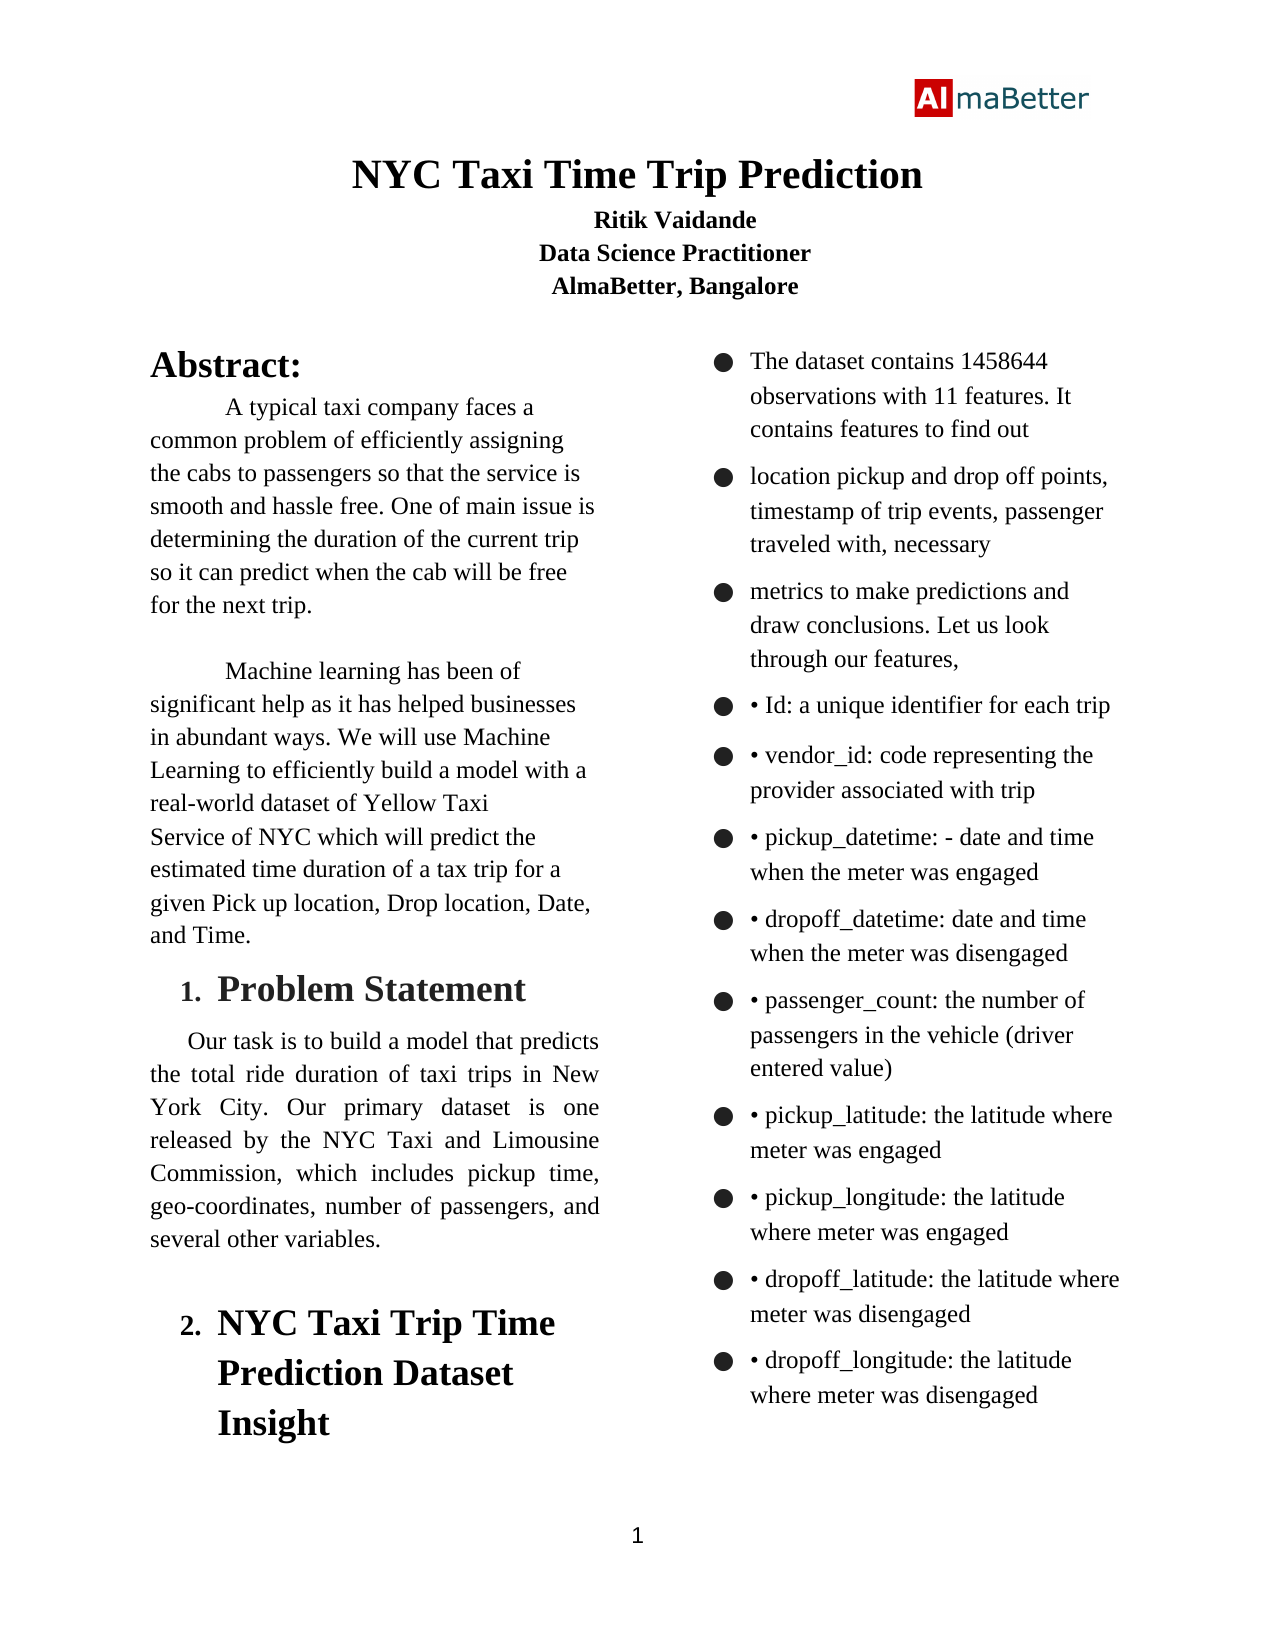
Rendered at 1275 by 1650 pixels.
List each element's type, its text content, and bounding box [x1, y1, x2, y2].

list • vendor_id: code representing the provider associated with trip [712, 737, 1125, 804]
list Problem Statement [179, 966, 600, 1009]
list The dataset contains 1458644 observations with 11 features. It contains features to find out [712, 343, 1125, 443]
text Abstract: [150, 343, 600, 386]
text A typical taxi company faces a common problem of efficiently assigning the cabs to passengers so that the service is smooth and hassle free. One of main issue is determining the duration of the current trip so it can predict when the cab will be free for the next trip. [150, 392, 600, 619]
list • passenger_count: the number of passengers in the vehicle (driver entered value) [712, 982, 1125, 1082]
list • pickup_longitude: the latitude where meter was engaged [712, 1178, 1125, 1246]
list • Id: a unique identifier for each trip [712, 687, 1125, 721]
text Our task is to build a model that predicts the total ride duration of taxi trips in New York City. Our primary dataset is one released by the NYC Taxi and Limousine Commission, which includes pickup time, geo-coordinates, number of passengers, and several other variables. [150, 1026, 600, 1253]
text Ritik Vaidande [150, 205, 1125, 234]
list location pickup and drop off points, timestamp of trip events, passenger traveled with, necessary [712, 457, 1125, 558]
list NYC Taxi Trip Time Prediction Dataset Insight [179, 1301, 600, 1443]
picture [913, 75, 1091, 120]
text NYC Taxi Time Trip Prediction [150, 150, 1125, 198]
list • dropoff_datetime: date and time when the meter was disengaged [712, 900, 1125, 967]
list • pickup_datetime: - date and time when the meter was engaged [712, 818, 1125, 886]
text AlmaBetter, Bangalore [150, 271, 1125, 300]
list • dropoff_latitude: the latitude where meter was disengaged [712, 1260, 1125, 1327]
text Service of NYC which will predict the estimated time duration of a tax trip for a given Pick up location, Drop location, Date, and Time. [150, 822, 600, 949]
list • dropoff_longitude: the latitude where meter was disengaged [712, 1342, 1125, 1409]
list metrics to make predictions and draw conclusions. Let us look through our features, [712, 572, 1125, 672]
text Data Science Practitioner [150, 238, 1125, 267]
text Machine learning has been of significant help as it has helped businesses in abundant ways. We will use Machine Learning to efficiently build a model with a real-world dataset of Yellow Taxi [150, 656, 600, 817]
list • pickup_latitude: the latitude where meter was engaged [712, 1097, 1125, 1164]
